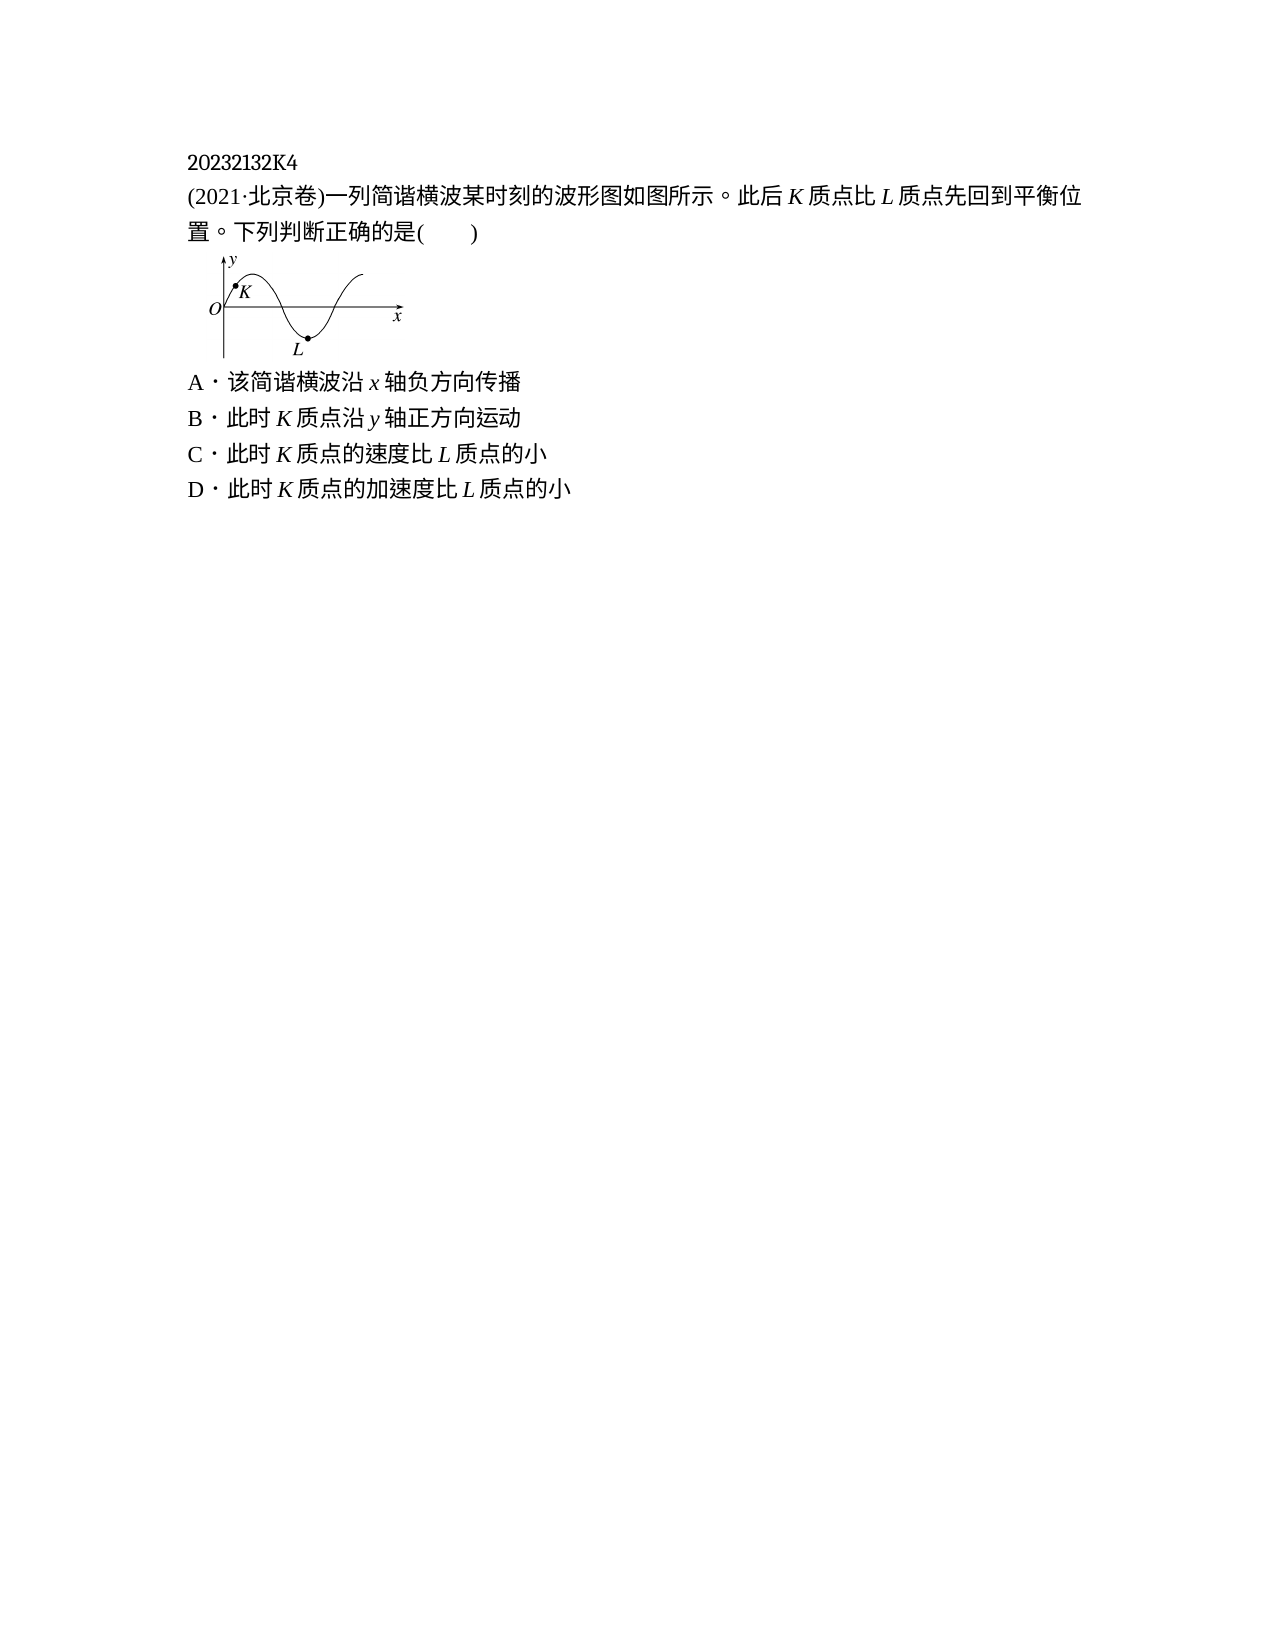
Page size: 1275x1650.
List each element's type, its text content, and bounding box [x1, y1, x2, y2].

text (2021·北京卷)一列简谐横波某时刻的波形图如图所示。此后K质点比L质点先回到平衡位置。下列判断正确的是( ) [187, 180, 1087, 247]
picture [206, 252, 405, 362]
text D．此时K质点的加速度比L质点的小 [187, 473, 1087, 505]
text A．该简谐横波沿x轴负方向传播 [187, 366, 1087, 397]
text 20232132K4 [187, 150, 1087, 176]
text B．此时K质点沿y轴正方向运动 [187, 402, 1087, 433]
text C．此时K质点的速度比L质点的小 [187, 437, 1087, 469]
